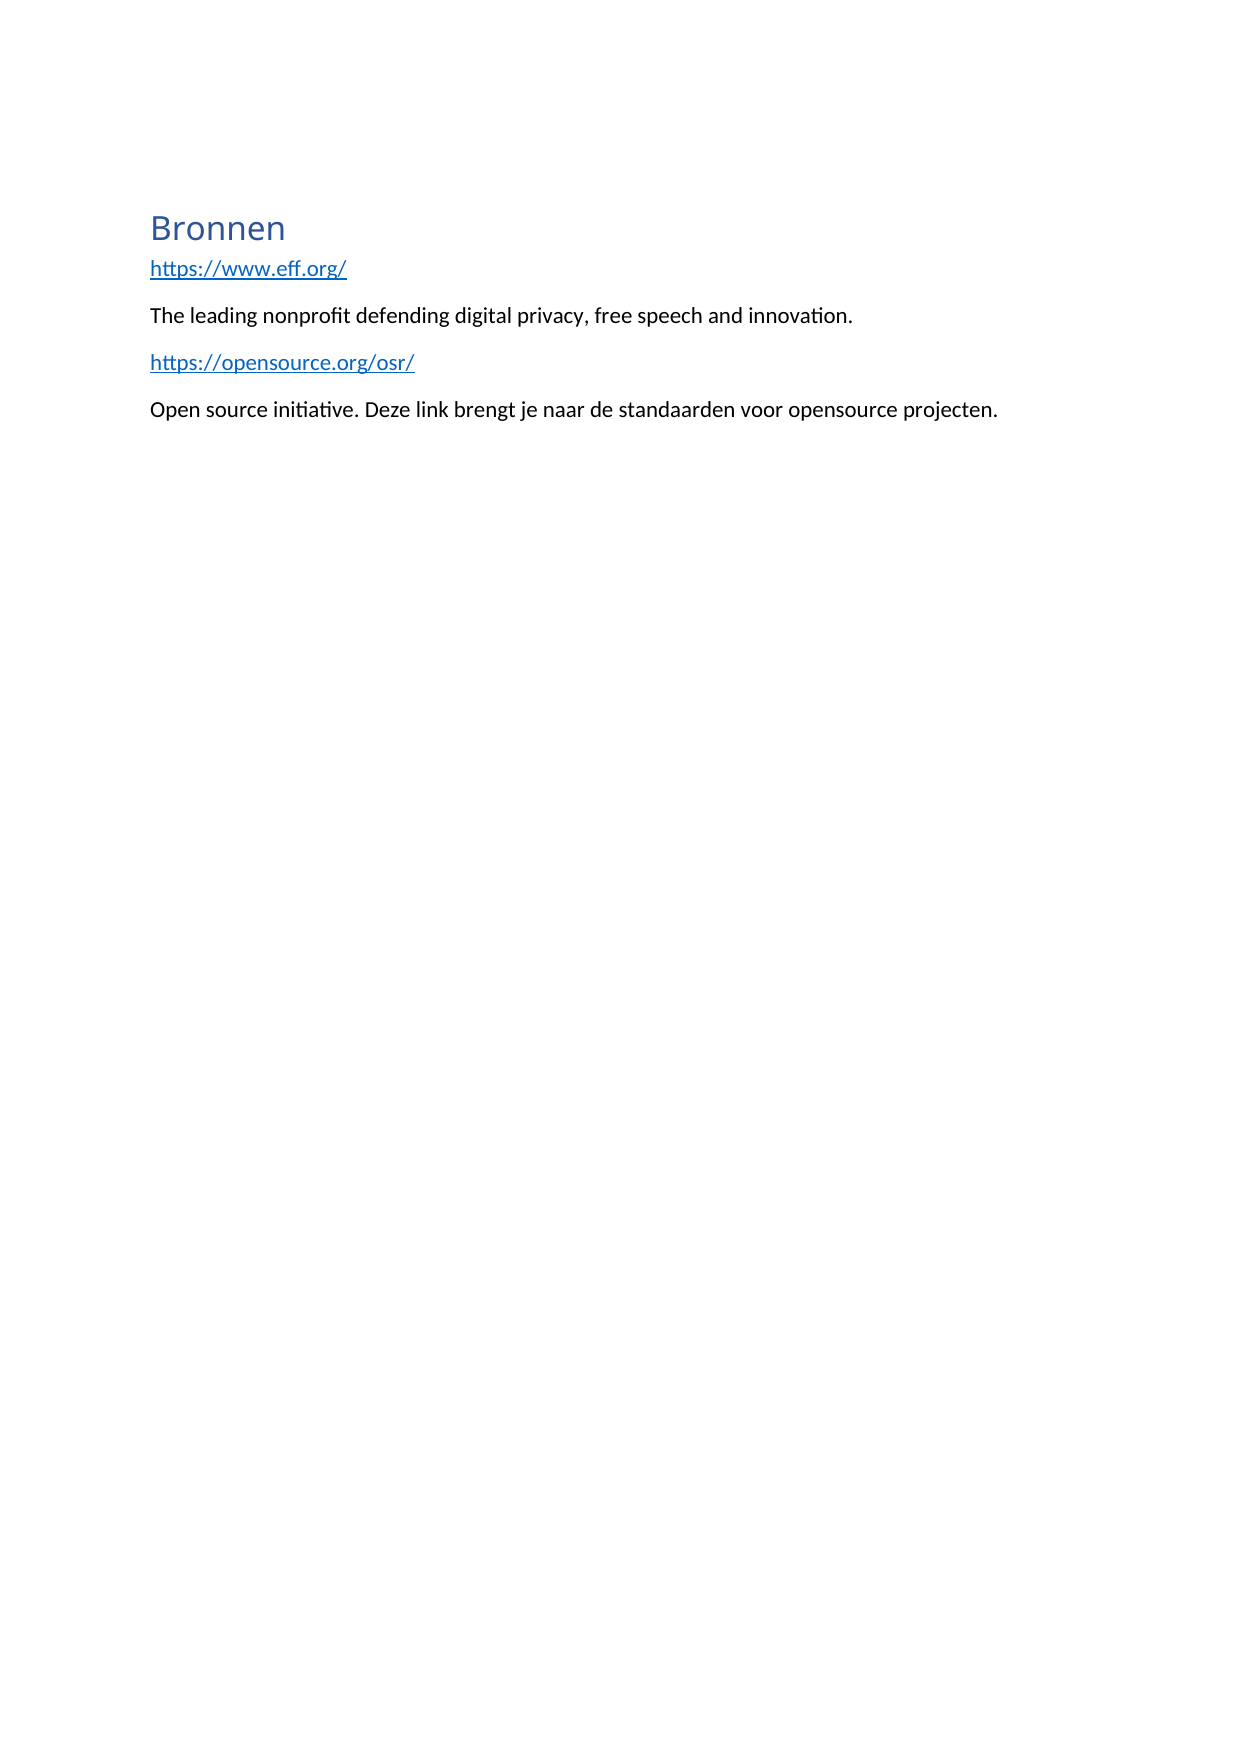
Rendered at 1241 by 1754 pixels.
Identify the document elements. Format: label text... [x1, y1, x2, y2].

text The leading nonprofit defending digital privacy, free speech and innovation. [150, 301, 1090, 329]
subtitle Bronnen [150, 205, 1090, 251]
text Open source initiative. Deze link brengt je naar de standaarden voor opensource projecten. [150, 395, 1090, 423]
text https://www.eff.org/ [150, 254, 1090, 282]
text https://opensource.org/osr/ [150, 348, 1090, 376]
